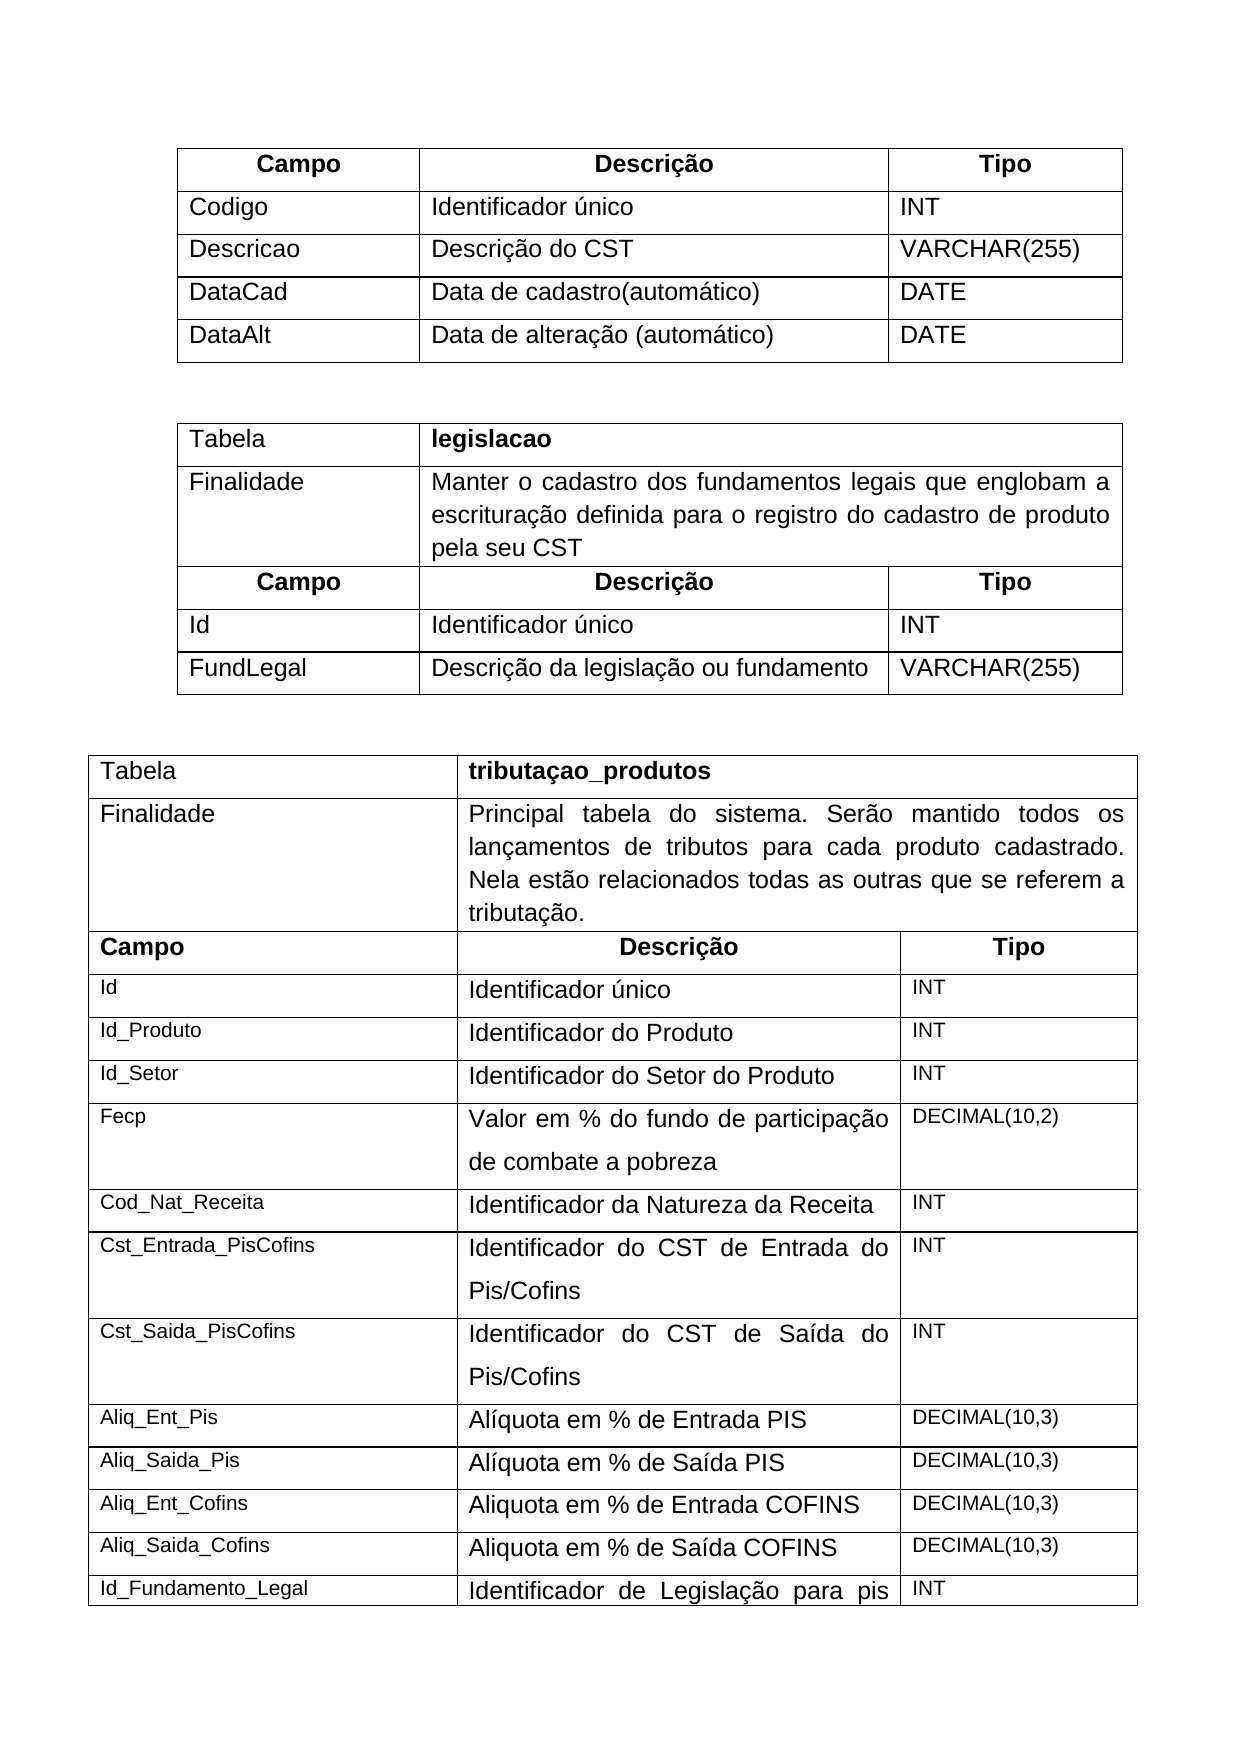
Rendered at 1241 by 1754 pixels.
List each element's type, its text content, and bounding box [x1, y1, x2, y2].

table_cell DECIMAL(10,3) [901, 1533, 1137, 1575]
table_cell INT [889, 192, 1122, 233]
table_cell Tipo [901, 932, 1137, 974]
table_cell Identificador único [458, 975, 900, 1017]
table_cell Aliquota em % de Saída COFINS [458, 1533, 900, 1575]
table_cell Finalidade [89, 799, 457, 931]
table_cell Descricao [178, 235, 419, 276]
table_cell Codigo [178, 192, 419, 233]
table_cell Tipo [889, 149, 1122, 191]
table_cell Descrição da legislação ou fundamento [420, 653, 888, 694]
table_cell Id [178, 610, 419, 651]
table_cell INT [901, 1018, 1137, 1059]
table_cell Id [89, 975, 457, 1017]
table_cell INT [901, 975, 1137, 1017]
table_header Tabela [89, 756, 457, 798]
table_cell Identificador do CST de Saída do Pis/Cofins [458, 1319, 900, 1403]
table_cell Id_Produto [89, 1018, 457, 1059]
table_header legislacao [420, 424, 1122, 466]
table_cell Campo [178, 149, 419, 191]
table_cell DataCad [178, 278, 419, 319]
table_cell VARCHAR(255) [889, 653, 1122, 694]
table_cell Id_Fundamento_Legal [89, 1576, 457, 1605]
table_cell Id_Setor [89, 1061, 457, 1102]
table_cell INT [901, 1233, 1137, 1317]
table_cell Aliq_Ent_Pis [89, 1405, 457, 1446]
table_cell FundLegal [178, 653, 419, 694]
table_cell Identificador único [420, 610, 888, 651]
table_cell Principal tabela do sistema. Serão mantido todos os lançamentos de tributos para cada produto cadastrado. Nela estão relacionados todas as outras que se referem a tributação. [458, 799, 1137, 931]
table_cell INT [901, 1061, 1137, 1102]
table_cell Finalidade [178, 467, 419, 566]
table_cell Identificador único [420, 192, 888, 233]
table_cell INT [889, 610, 1122, 651]
table_header tributaçao_produtos [458, 756, 1137, 798]
table_cell Valor em % do fundo de participação de combate a pobreza [458, 1104, 900, 1188]
table_cell Descrição [420, 149, 888, 191]
table_cell INT [901, 1576, 1137, 1605]
table_cell Campo [178, 567, 419, 608]
table_cell Descrição [420, 567, 888, 608]
table_cell Identificador do CST de Entrada do Pis/Cofins [458, 1233, 900, 1317]
table_cell Campo [89, 932, 457, 974]
table_cell Aliquota em % de Entrada COFINS [458, 1490, 900, 1532]
table_header Tabela [178, 424, 419, 466]
table_cell Identificador do Produto [458, 1018, 900, 1059]
table_cell Aliq_Ent_Cofins [89, 1490, 457, 1532]
table_cell INT [901, 1319, 1137, 1403]
table_cell Identificador do Setor do Produto [458, 1061, 900, 1102]
table_cell VARCHAR(255) [889, 235, 1122, 276]
table_cell DECIMAL(10,3) [901, 1490, 1137, 1532]
table_cell DECIMAL(10,2) [901, 1104, 1137, 1188]
table_cell Aliq_Saida_Cofins [89, 1533, 457, 1575]
table_cell Alíquota em % de Saída PIS [458, 1448, 900, 1489]
table_cell Alíquota em % de Entrada PIS [458, 1405, 900, 1446]
table_cell Descrição do CST [420, 235, 888, 276]
table_cell DataAlt [178, 320, 419, 362]
table_cell Tipo [889, 567, 1122, 608]
table_cell Manter o cadastro dos fundamentos legais que englobam a escrituração definida para o registro do cadastro de produto pela seu CST [420, 467, 1122, 566]
table_cell DATE [889, 278, 1122, 319]
table_cell INT [901, 1190, 1137, 1231]
table_cell DECIMAL(10,3) [901, 1405, 1137, 1446]
table_cell Identificador da Natureza da Receita [458, 1190, 900, 1231]
table_cell Data de cadastro(automático) [420, 278, 888, 319]
table_cell Cst_Entrada_PisCofins [89, 1233, 457, 1317]
table_cell Identificador de Legislação para pis cofins [458, 1576, 900, 1605]
table_cell Data de alteração (automático) [420, 320, 888, 362]
table_cell Descrição [458, 932, 900, 974]
table_cell DATE [889, 320, 1122, 362]
table_cell Cod_Nat_Receita [89, 1190, 457, 1231]
table_cell Aliq_Saida_Pis [89, 1448, 457, 1489]
table_cell DECIMAL(10,3) [901, 1448, 1137, 1489]
table_cell Fecp [89, 1104, 457, 1188]
table_cell Cst_Saida_PisCofins [89, 1319, 457, 1403]
